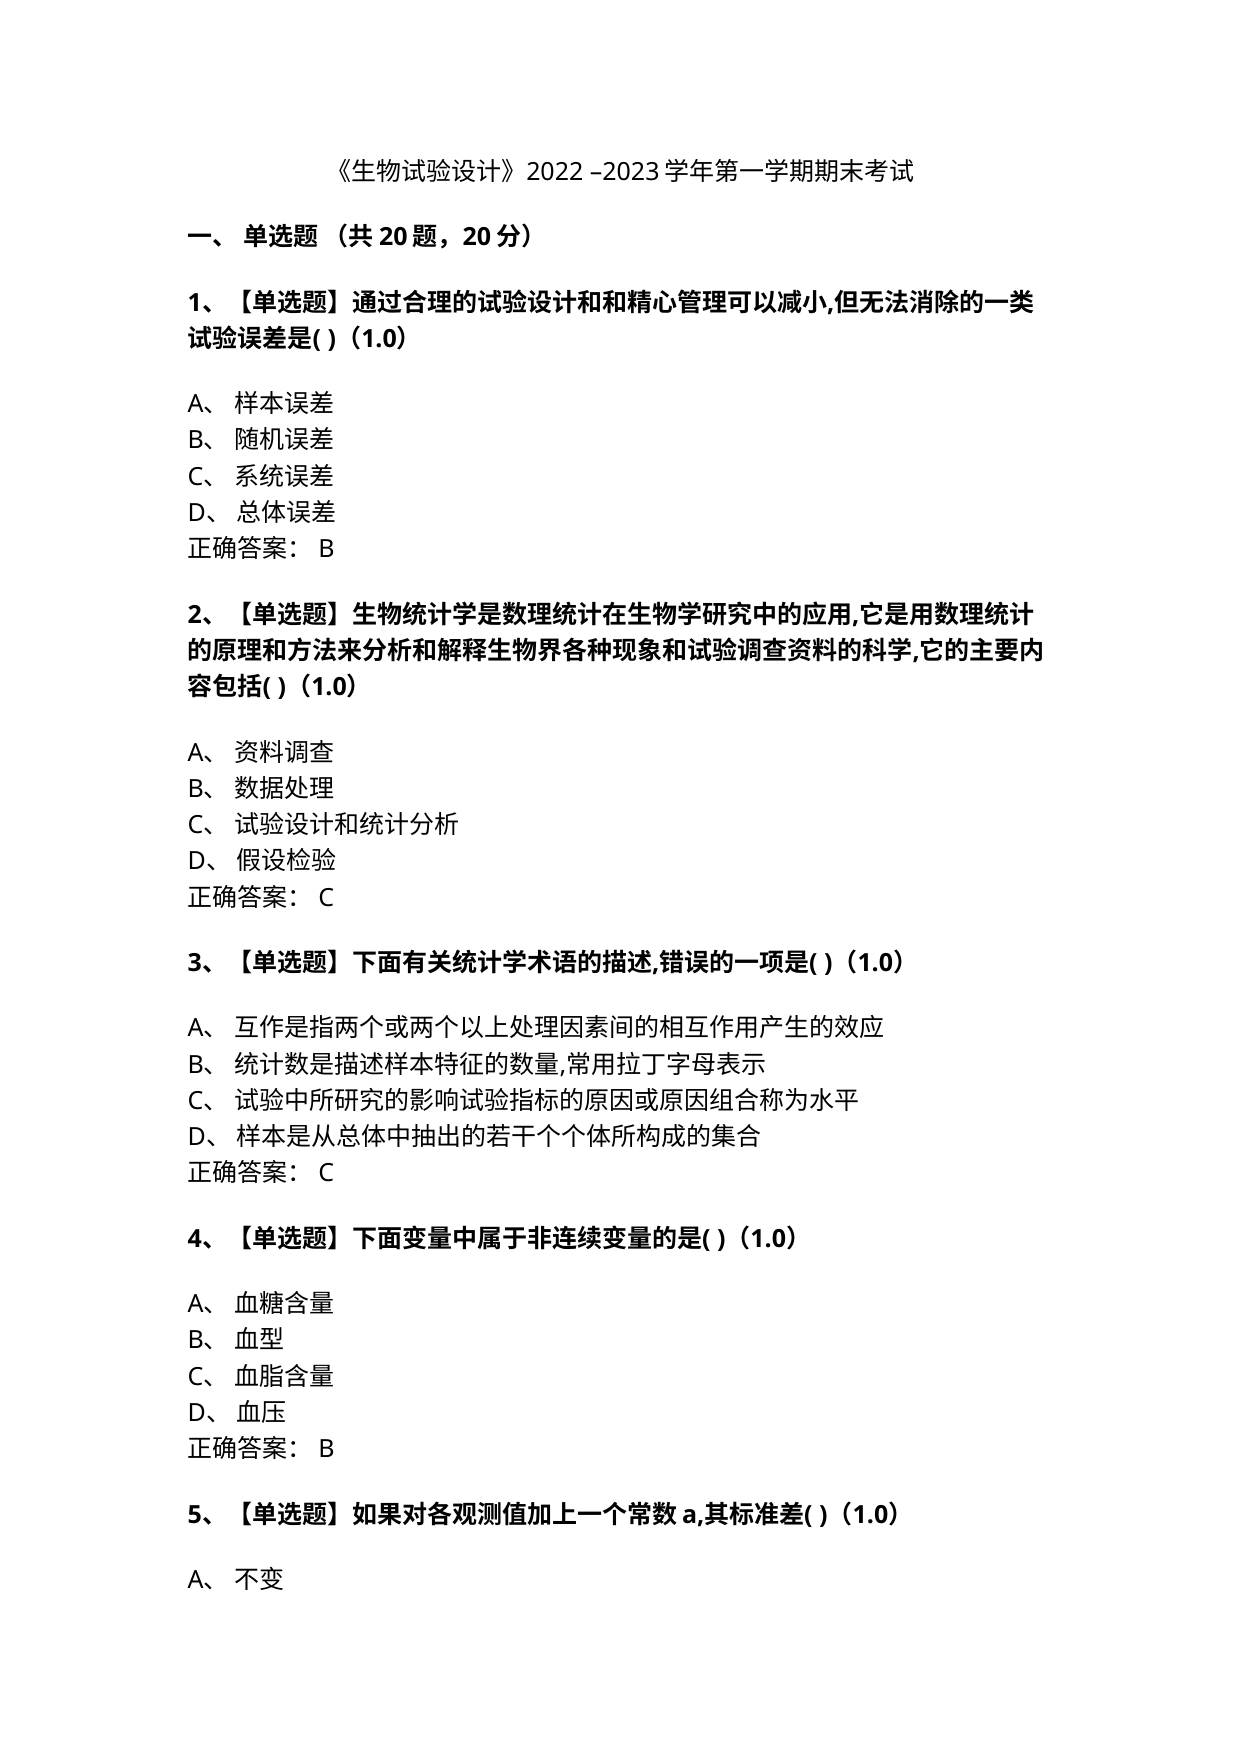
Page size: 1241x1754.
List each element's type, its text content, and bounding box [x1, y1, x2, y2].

text A、 血糖含量 [187, 1284, 1053, 1320]
text 1、【单选题】通过合理的试验设计和和精心管理可以减小,但无法消除的一类试验误差是( )（1.0） [187, 282, 1053, 354]
text C、 系统误差 [187, 456, 1053, 492]
text B、 统计数是描述样本特征的数量,常用拉丁字母表示 [187, 1044, 1053, 1080]
text B、 随机误差 [187, 420, 1053, 456]
text D、 血压 [187, 1392, 1053, 1429]
text D、 总体误差 [187, 492, 1053, 529]
text C、 试验中所研究的影响试验指标的原因或原因组合称为水平 [187, 1080, 1053, 1117]
text A、 资料调查 [187, 732, 1053, 768]
text 3、【单选题】下面有关统计学术语的描述,错误的一项是( )（1.0） [187, 942, 1053, 979]
text D、 假设检验 [187, 841, 1053, 877]
text 正确答案： B [187, 1429, 1053, 1465]
text 《生物试验设计》2022 –2023学年第一学期期末考试 [187, 150, 1053, 187]
text 2、【单选题】生物统计学是数理统计在生物学研究中的应用,它是用数理统计的原理和方法来分析和解释生物界各种现象和试验调查资料的科学,它的主要内容包括( )（1.0） [187, 594, 1053, 703]
subtitle 一、 单选题 （共20题，20分） [187, 217, 1053, 253]
text B、 数据处理 [187, 768, 1053, 804]
text A、 不变 [187, 1559, 1053, 1596]
text 正确答案： C [187, 1153, 1053, 1189]
text 5、【单选题】如果对各观测值加上一个常数a,其标准差( )（1.0） [187, 1494, 1053, 1530]
text A、 互作是指两个或两个以上处理因素间的相互作用产生的效应 [187, 1008, 1053, 1044]
text C、 试验设计和统计分析 [187, 804, 1053, 841]
text 4、【单选题】下面变量中属于非连续变量的是( )（1.0） [187, 1218, 1053, 1254]
text 正确答案： C [187, 877, 1053, 913]
text 正确答案： B [187, 529, 1053, 565]
text B、 血型 [187, 1320, 1053, 1356]
text D、 样本是从总体中抽出的若干个个体所构成的集合 [187, 1117, 1053, 1153]
text A、 样本误差 [187, 384, 1053, 420]
text C、 血脂含量 [187, 1356, 1053, 1392]
